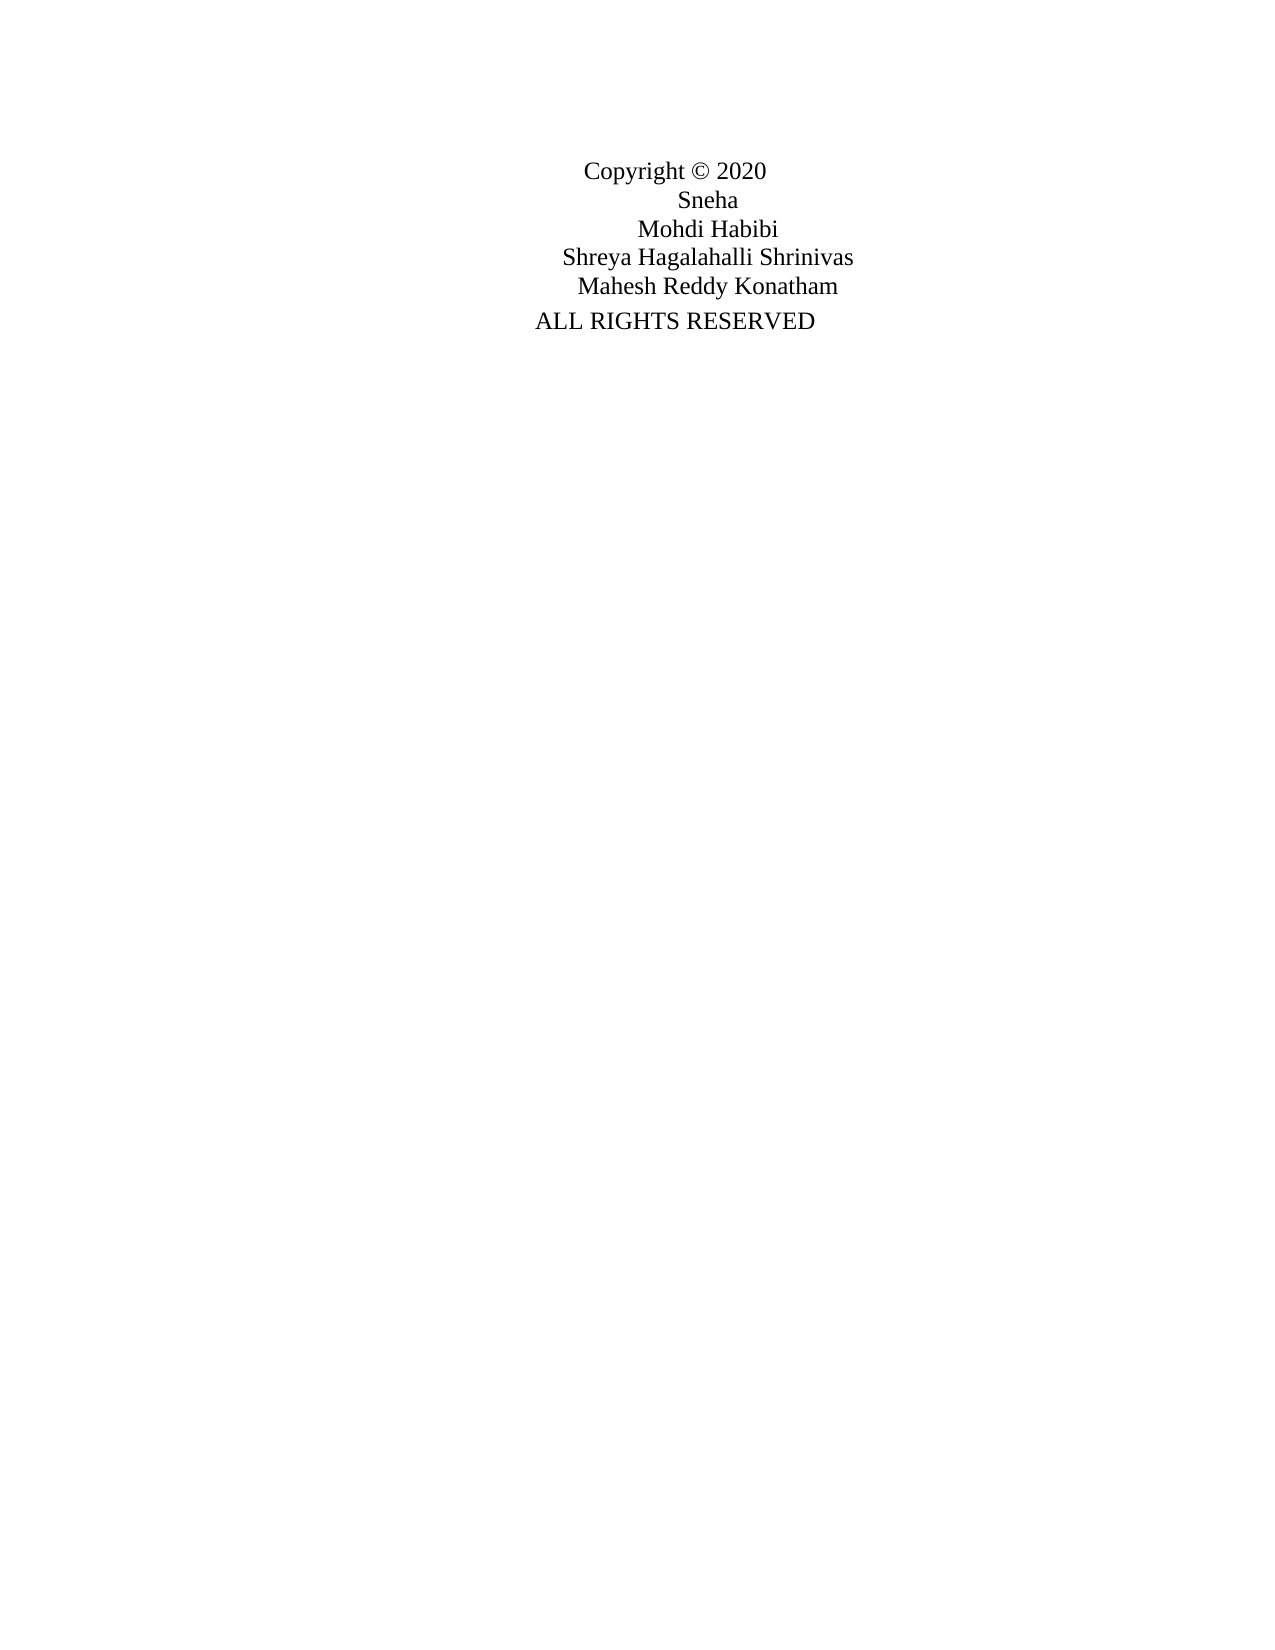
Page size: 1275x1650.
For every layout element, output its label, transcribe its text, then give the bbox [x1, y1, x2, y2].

table_cell ALL RIGHTS RESERVED [263, 300, 1087, 335]
table_header Copyright © 2020 Sneha Mohdi Habibi Shreya Hagalahalli Shrinivas Mahesh Reddy Konatham [263, 150, 1087, 300]
